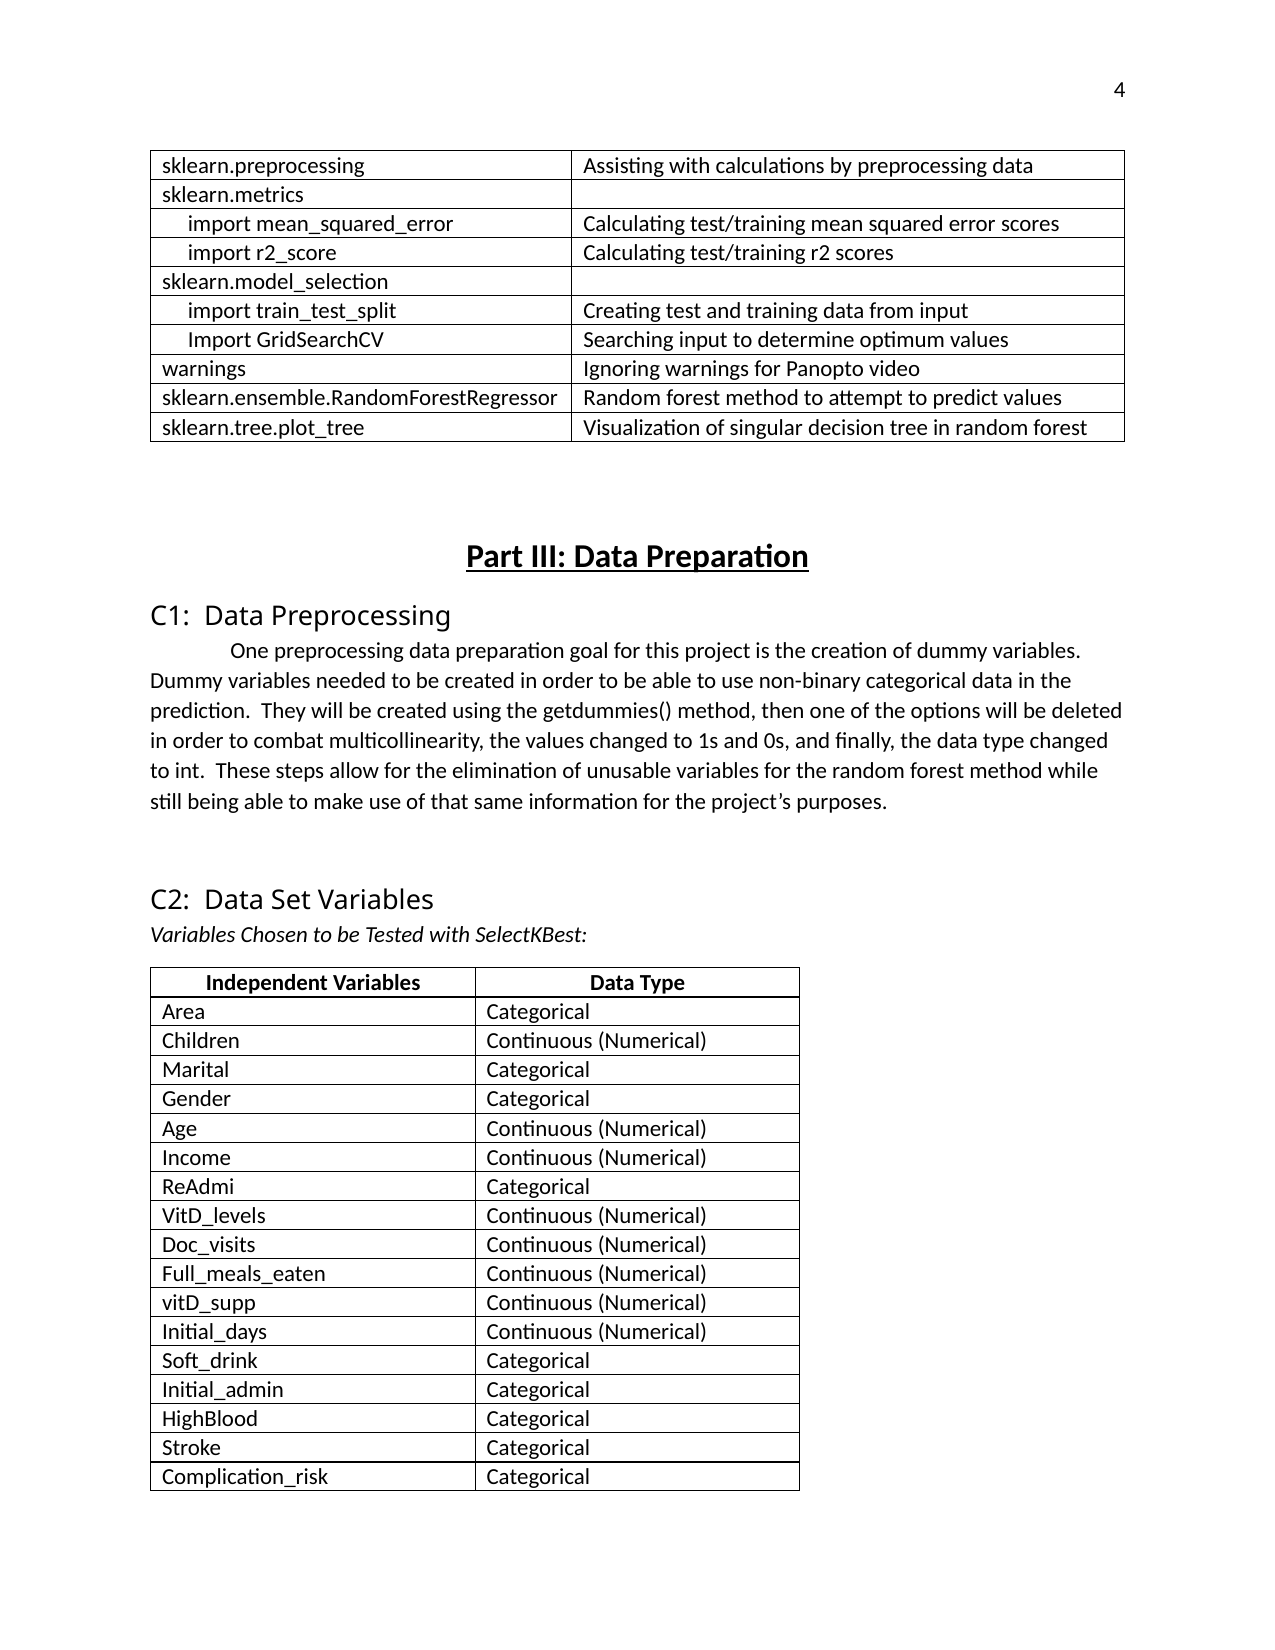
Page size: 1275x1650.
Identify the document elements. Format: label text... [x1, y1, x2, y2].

table_cell VitD_levels [151, 1201, 475, 1229]
table_cell import train_test_split [151, 296, 571, 324]
table_cell Marital [151, 1056, 475, 1083]
text Part III: Data Preparation [150, 535, 1125, 576]
table_header Data Type [476, 968, 799, 996]
table_cell vitD_supp [151, 1288, 475, 1316]
table_cell HighBlood [151, 1404, 475, 1432]
table_cell warnings [151, 355, 571, 382]
table_cell Initial_admin [151, 1375, 475, 1403]
table_cell Searching input to determine optimum values [572, 325, 1124, 353]
table_cell Continuous (Numerical) [476, 1259, 799, 1287]
table_cell Visualization of singular decision tree in random forest [572, 413, 1124, 441]
table_cell Categorical [476, 998, 799, 1025]
table_cell Full_meals_eaten [151, 1259, 475, 1287]
table_header Independent Variables [151, 968, 475, 996]
table_cell Random forest method to attempt to predict values [572, 384, 1124, 412]
table_cell Continuous (Numerical) [476, 1201, 799, 1229]
table_cell [572, 180, 1124, 208]
table_cell Continuous (Numerical) [476, 1143, 799, 1171]
table_cell Calculating test/training mean squared error scores [572, 209, 1124, 237]
table_cell sklearn.ensemble.RandomForestRegressor [151, 384, 571, 412]
table_cell sklearn.tree.plot_tree [151, 413, 571, 441]
table_cell Continuous (Numerical) [476, 1317, 799, 1345]
table_cell ReAdmi [151, 1172, 475, 1200]
table_cell Creating test and training data from input [572, 296, 1124, 324]
table_cell Age [151, 1114, 475, 1142]
table_cell Assisting with calculations by preprocessing data [572, 151, 1124, 179]
table_cell Continuous (Numerical) [476, 1114, 799, 1142]
text Variables Chosen to be Tested with SelectKBest: [150, 920, 1125, 948]
table_cell Soft_drink [151, 1346, 475, 1374]
table_cell Initial_days [151, 1317, 475, 1345]
table_cell Calculating test/training r2 scores [572, 238, 1124, 266]
text One preprocessing data preparation goal for this project is the creation of dummy variables. Dummy variables needed to be created in order to be able to use non-binary categorical data in the prediction. They will be created using the getdummies() method, then one of the options will be deleted in order to combat multicollinearity, the values changed to 1s and 0s, and finally, the data type changed to int. These steps allow for the elimination of unusable variables for the random forest method while still being able to make use of that same information for the project’s purposes. [150, 636, 1125, 815]
table_cell sklearn.metrics [151, 180, 571, 208]
table_cell Categorical [476, 1056, 799, 1083]
table_cell Import GridSearchCV [151, 325, 571, 353]
table_cell sklearn.model_selection [151, 267, 571, 295]
table_cell Continuous (Numerical) [476, 1288, 799, 1316]
table_cell Continuous (Numerical) [476, 1026, 799, 1054]
table_cell Categorical [476, 1433, 799, 1461]
table_cell Categorical [476, 1404, 799, 1432]
table_cell Complication_risk [151, 1463, 475, 1490]
table_cell import r2_score [151, 238, 571, 266]
table_cell Income [151, 1143, 475, 1171]
table_cell Continuous (Numerical) [476, 1230, 799, 1258]
table_cell Gender [151, 1085, 475, 1113]
table_cell Categorical [476, 1375, 799, 1403]
table_cell Categorical [476, 1172, 799, 1200]
table_cell Categorical [476, 1346, 799, 1374]
table_cell sklearn.preprocessing [151, 151, 571, 179]
table_cell Stroke [151, 1433, 475, 1461]
table_cell Ignoring warnings for Panopto video [572, 355, 1124, 382]
table_cell [572, 267, 1124, 295]
subtitle C2: Data Set Variables [150, 881, 1125, 917]
subtitle C1: Data Preprocessing [150, 596, 1125, 633]
table_cell import mean_squared_error [151, 209, 571, 237]
table_cell Categorical [476, 1463, 799, 1490]
table_cell Doc_visits [151, 1230, 475, 1258]
table_cell Area [151, 998, 475, 1025]
table_cell Categorical [476, 1085, 799, 1113]
table_cell Children [151, 1026, 475, 1054]
